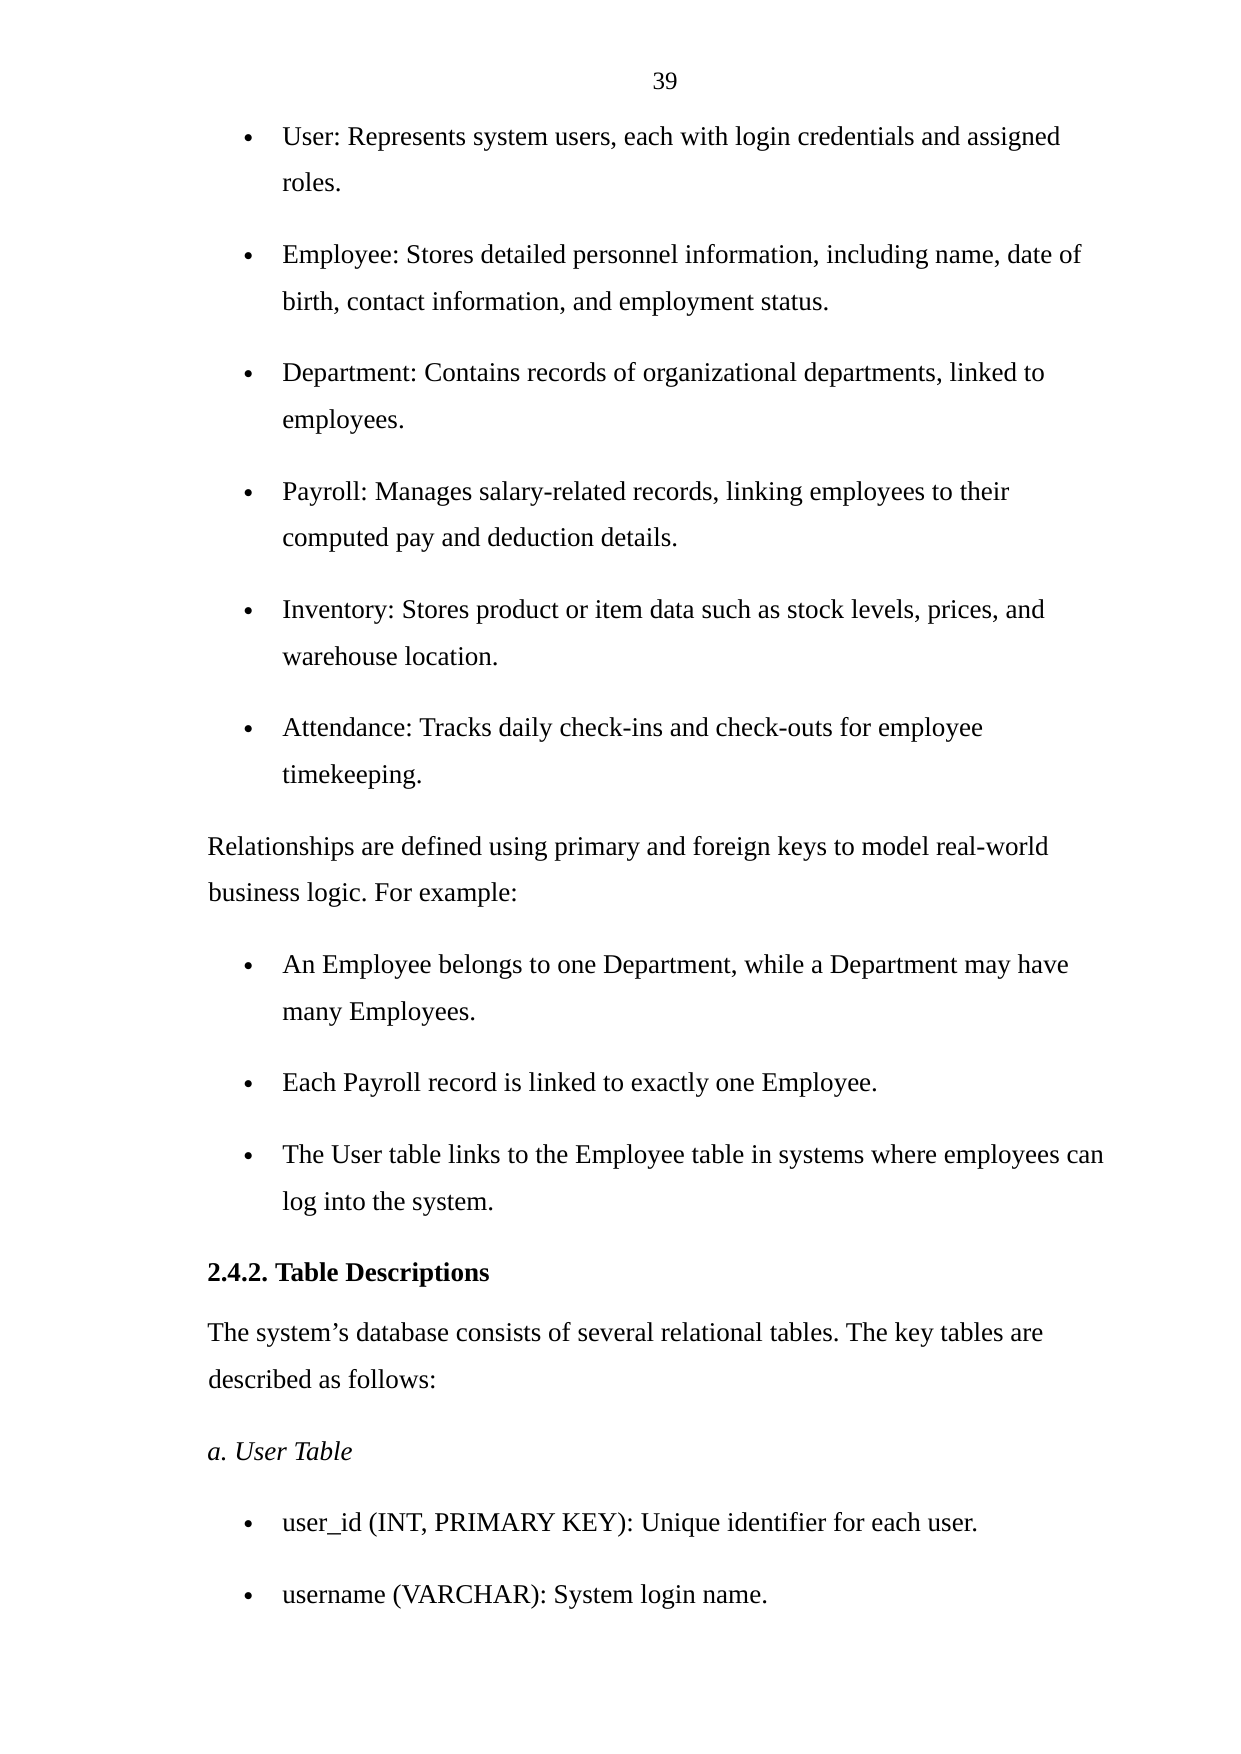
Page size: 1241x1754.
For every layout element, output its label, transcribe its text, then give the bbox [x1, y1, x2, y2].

subtitle Attendance: Tracks daily check-ins and check-outs for employee timekeeping. [244, 711, 1116, 789]
subtitle User: Represents system users, each with login credentials and assigned roles. [244, 120, 1116, 197]
subtitle The User table links to the Employee table in systems where employees can log into the system. [244, 1138, 1116, 1216]
subtitle An Employee belongs to one Department, while a Department may have many Employees. [244, 948, 1116, 1026]
subtitle Department: Contains records of organizational departments, linked to employees. [244, 356, 1116, 434]
subtitle Employee: Stores detailed personnel information, including name, date of birth, contact information, and employment status. [244, 238, 1116, 316]
subtitle The system’s database consists of several relational tables. The key tables are described as follows: [207, 1316, 1123, 1394]
subtitle a. User Table [207, 1434, 1123, 1466]
subtitle Inventory: Stores product or item data such as stock levels, prices, and warehouse location. [244, 593, 1116, 671]
subtitle user_id (INT, PRIMARY KEY): Unique identifier for each user. [244, 1506, 1123, 1537]
subtitle Each Payroll record is linked to exactly one Employee. [244, 1066, 1116, 1097]
subtitle Payroll: Manages salary-related records, linking employees to their computed pay and deduction details. [244, 475, 1116, 552]
subtitle Relationships are defined using primary and foreign keys to model real-world business logic. For example: [207, 830, 1116, 907]
subtitle 2.4.2. Table Descriptions [207, 1256, 1116, 1287]
subtitle username (VARCHAR): System login name. [244, 1578, 1123, 1609]
